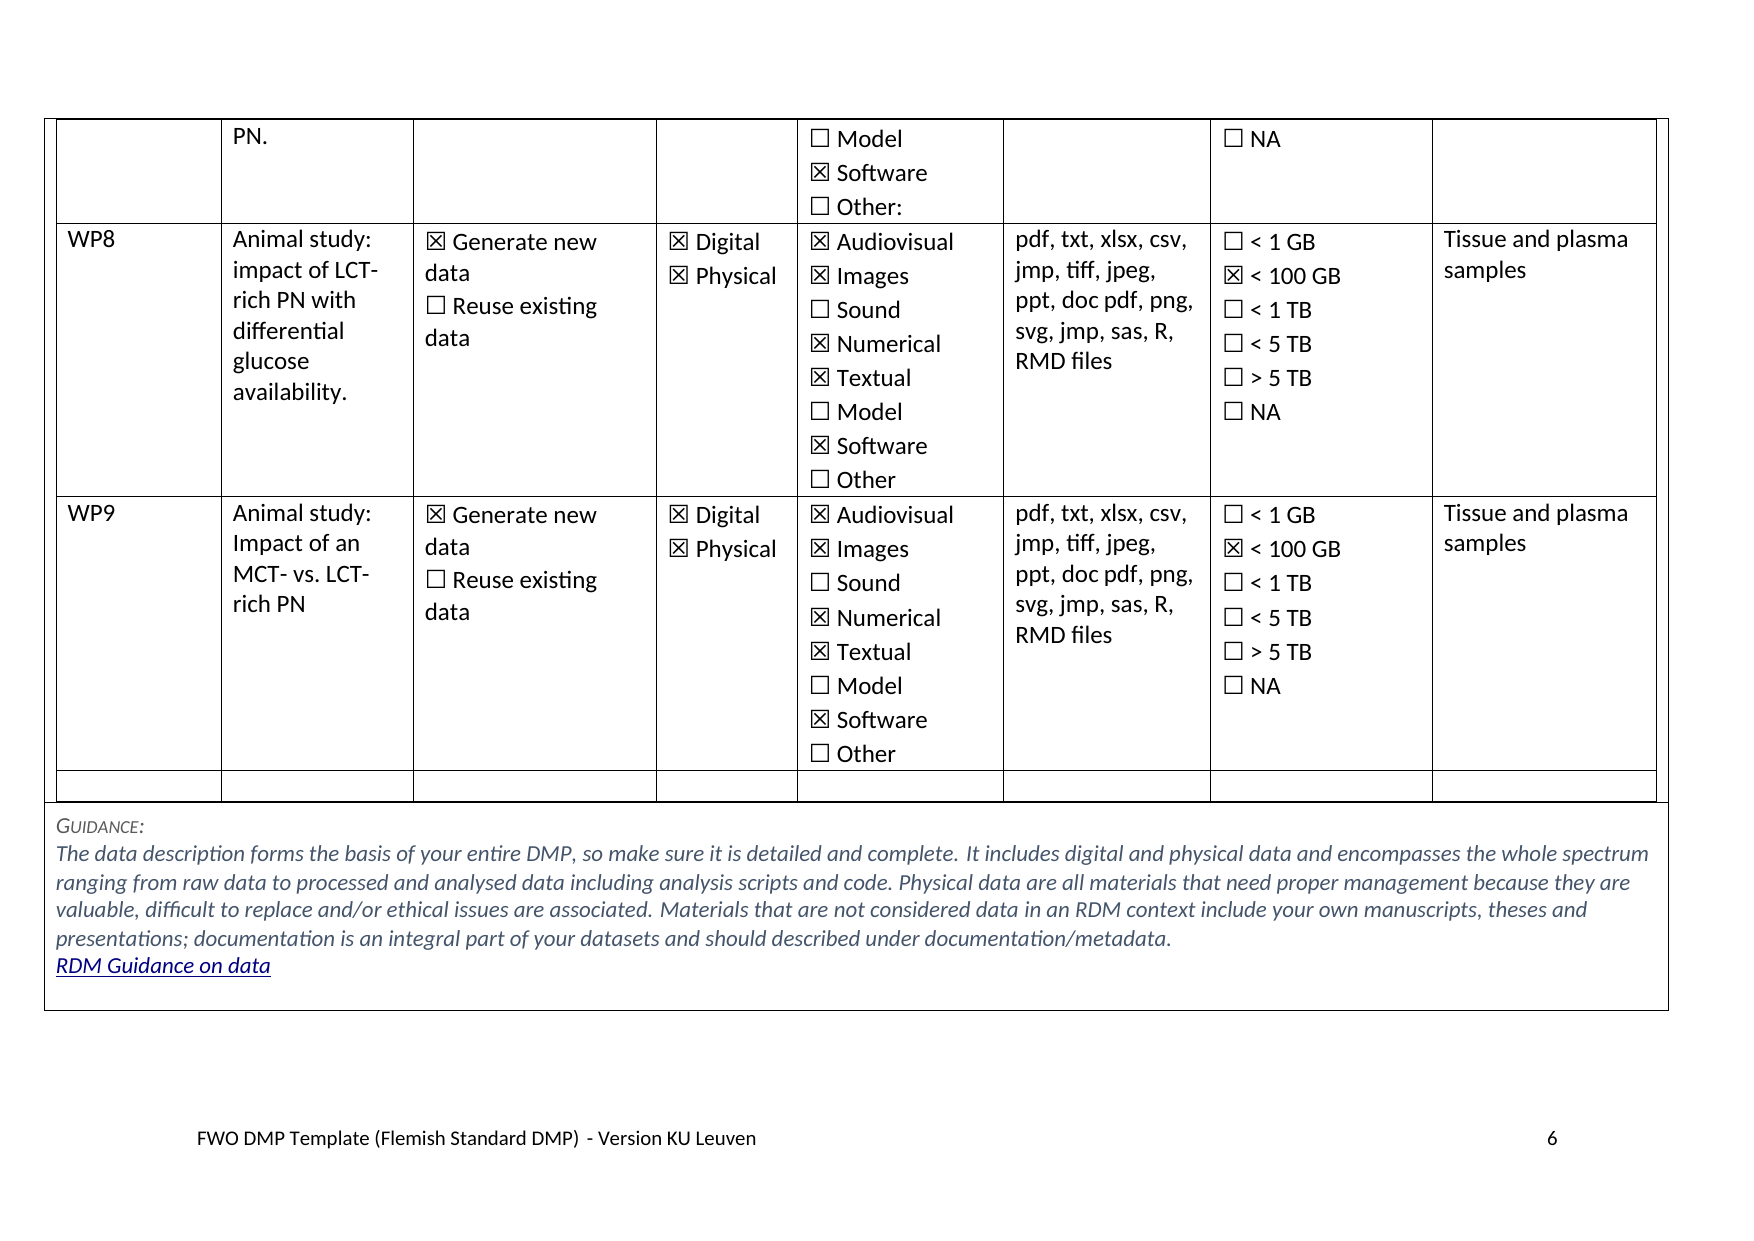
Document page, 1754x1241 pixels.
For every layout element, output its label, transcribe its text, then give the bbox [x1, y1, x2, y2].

table_header [1004, 497, 1210, 770]
table_header [414, 497, 656, 770]
table_header [1433, 224, 1656, 496]
table_header [1211, 224, 1432, 496]
table_header [57, 497, 221, 770]
table_header [798, 120, 1003, 223]
table_header [657, 497, 797, 770]
table_header [1004, 120, 1210, 223]
table_header [57, 771, 221, 801]
table_header [1211, 771, 1432, 801]
table_header [798, 771, 1003, 801]
table_header [1211, 497, 1432, 770]
table_header [222, 771, 413, 801]
table_header [1211, 120, 1432, 223]
table_header [1004, 771, 1210, 801]
table_header [57, 120, 221, 223]
table_header [414, 771, 656, 801]
table_header [1657, 119, 1668, 802]
table_header [414, 224, 656, 496]
table_header [657, 120, 797, 223]
table_header [798, 497, 1003, 770]
table_header [798, 224, 1003, 496]
table_cell Guidance: The data description forms the basis of your entire DMP, so make sure it is detailed and complete. It includes digital and physical data and encompasses the whole spectrum ranging from raw data to processed and analysed data including analysis scripts and code. Physical data are all materials that need proper management because they are valuable, difficult to replace and/or ethical issues are associated. Materials that are not considered data in an RDM context include your own manuscripts, theses and presentations; documentation is an integral part of your datasets and should described under documentation/metadata. RDM Guidance on data [45, 803, 1668, 1010]
table_header [1433, 120, 1656, 223]
table_header [222, 497, 413, 770]
table_header [657, 224, 797, 496]
table_header [222, 120, 413, 223]
table_header [45, 119, 56, 802]
table_header [57, 224, 221, 496]
table_header [414, 120, 656, 223]
table_header [222, 224, 413, 496]
table_header [1433, 497, 1656, 770]
table_header [1004, 224, 1210, 496]
table_header [657, 771, 797, 801]
table_header [1433, 771, 1656, 801]
